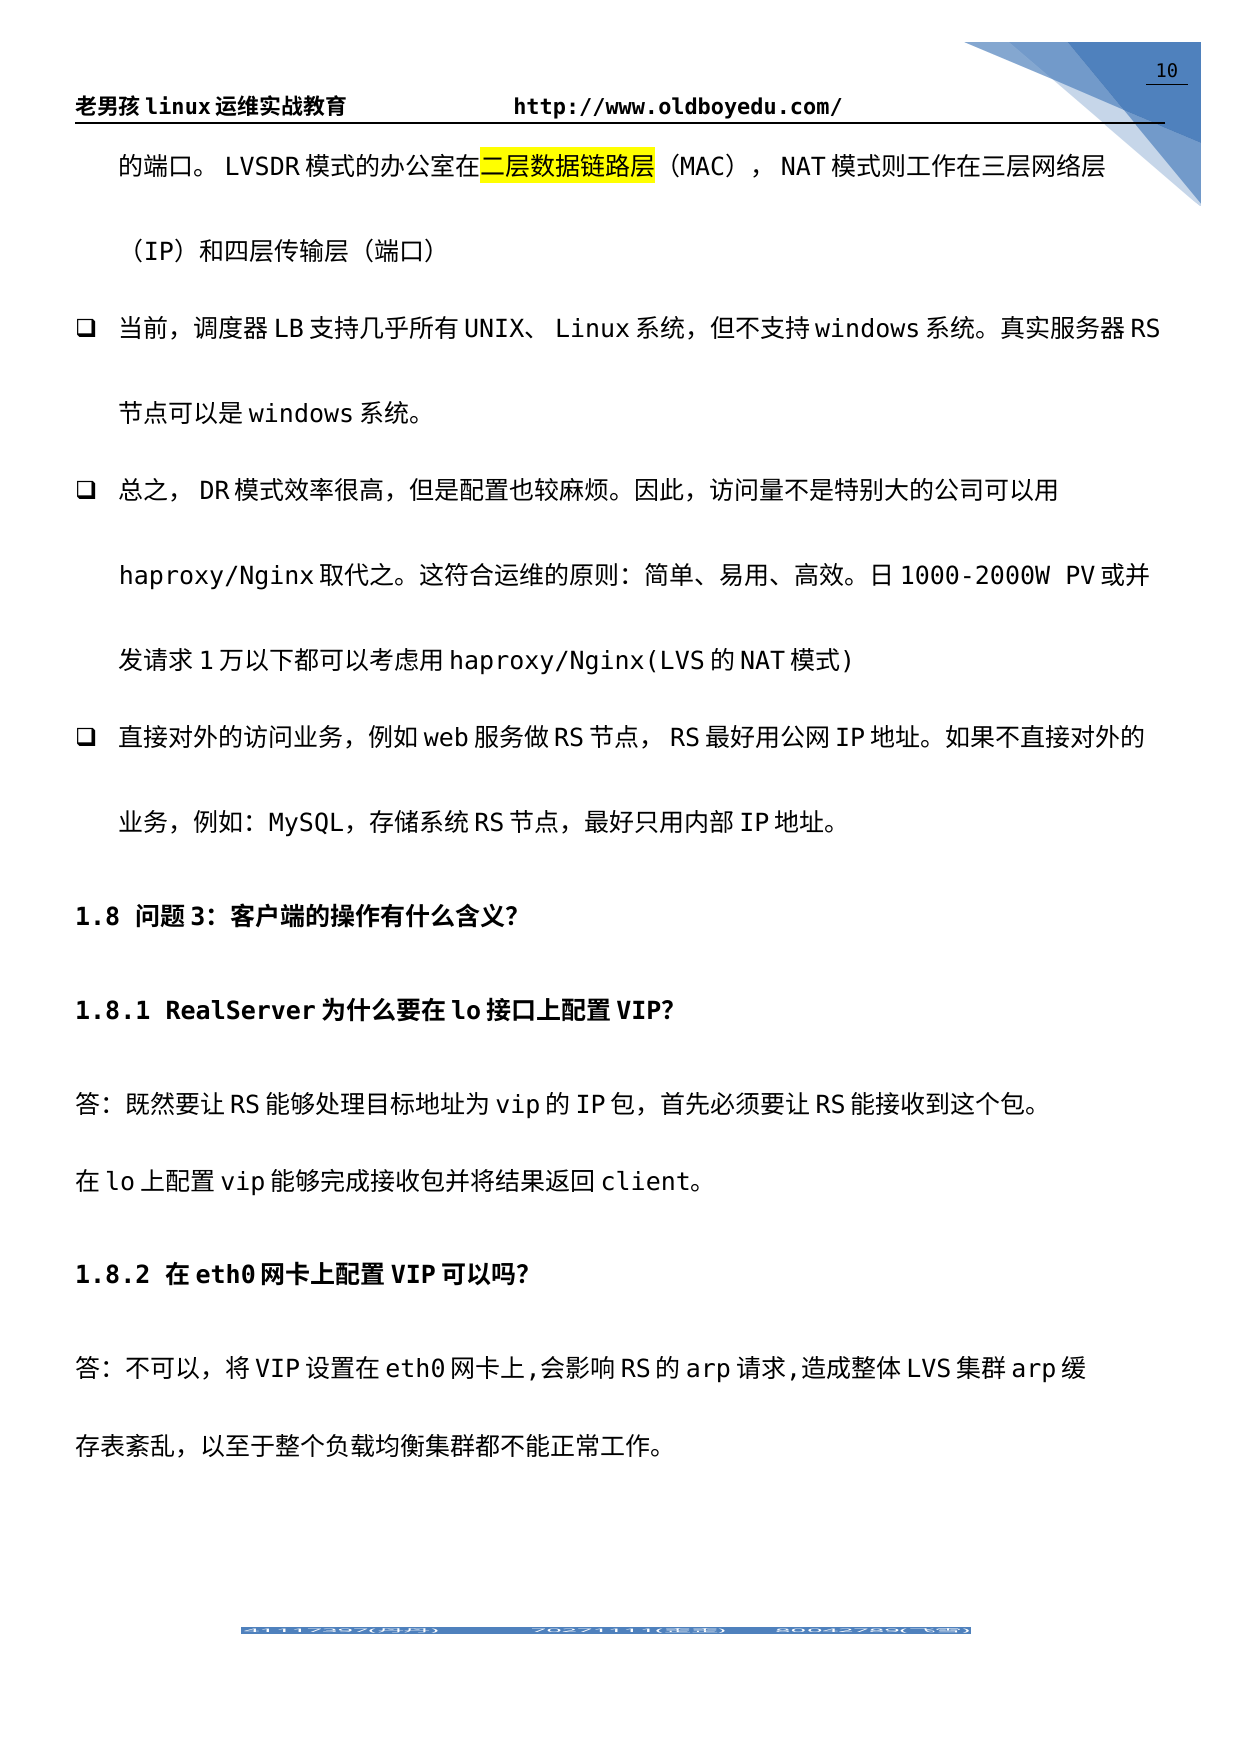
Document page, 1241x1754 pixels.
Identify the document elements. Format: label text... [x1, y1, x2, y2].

subtitle 问题3：客户端的操作有什么含义？ [75, 880, 1165, 948]
text 在lo上配置vip能够完成接收包并将结果返回client。 [75, 1145, 1165, 1213]
text 答：不可以，将VIP设置在eth0网卡上,会影响RS的arp请求,造成整体LVS集群arp缓 [75, 1333, 1165, 1401]
text 存表紊乱，以至于整个负载均衡集群都不能正常工作。 [75, 1410, 1165, 1478]
list 总之， DR模式效率很高，但是配置也较麻烦。因此，访问量不是特别大的公司可以用haproxy/Nginx取代之。这符合运维的原则：简单、易用、高效。日1000-2000W PV或并发请求1万以下都可以考虑用haproxy/Nginx(LVS的NAT模式) [75, 455, 1165, 692]
text 答：既然要让RS能够处理目标地址为vip的IP包，首先必须要让RS能接收到这个包。 [75, 1068, 1165, 1136]
picture [963, 42, 1201, 206]
list 当前，调度器LB支持几乎所有UNIX、 Linux系统，但不支持windows系统。真实服务器RS节点可以是windows系统。 [75, 293, 1165, 446]
list 直接对外的访问业务，例如web服务做RS节点， RS最好用公网IP地址。如果不直接对外的业务，例如：MySQL，存储系统RS节点，最好只用内部IP地址。 [75, 701, 1165, 854]
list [75, 131, 1165, 284]
subtitle RealServer为什么要在lo接口上配置VIP？ [75, 974, 1165, 1042]
subtitle 在eth0网卡上配置VIP可以吗？ [75, 1239, 1165, 1307]
